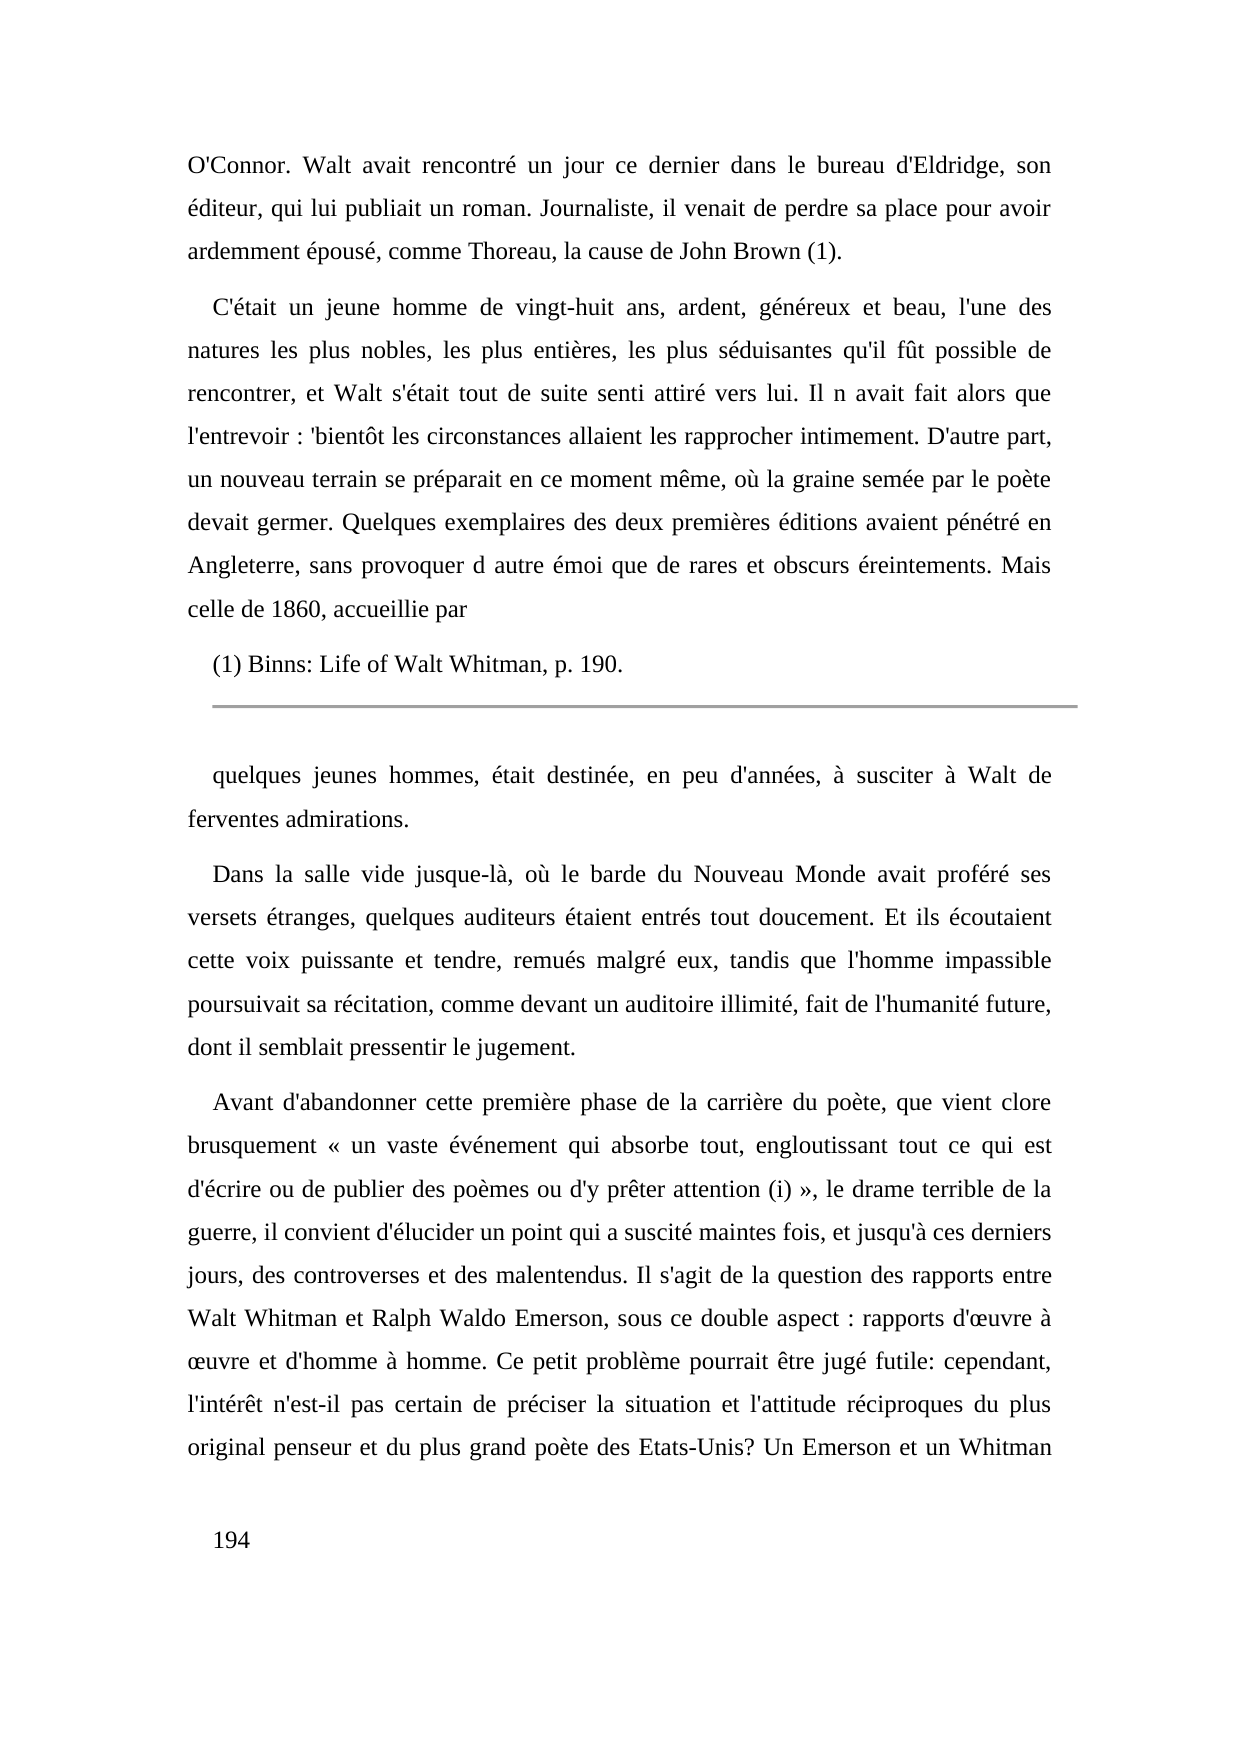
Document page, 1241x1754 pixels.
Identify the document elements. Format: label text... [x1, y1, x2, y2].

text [187, 1087, 1053, 1461]
text C'était un jeune homme de vingt-huit ans, ardent, généreux et beau, l'une des natures les plus nobles, les plus entières, les plus séduisantes qu'il fût possible de rencontrer, et Walt s'était tout de suite senti attiré vers lui. Il n avait fait alors que l'entrevoir : 'bientôt les circonstances allaient les rapprocher intimement. D'autre part, un nouveau terrain se préparait en ce moment même, où la graine semée par le poète devait germer. Quelques exemplaires des deux premières éditions avaient pénétré en Angleterre, sans provoquer d autre émoi que de rares et obscurs éreintements. Mais celle de 1860, accueillie par [187, 292, 1053, 622]
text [187, 150, 1053, 265]
text (1) Binns: Life of Walt Whitman, p. 190. [187, 649, 1053, 678]
text quelques jeunes hommes, était destinée, en peu d'années, à susciter à Walt de ferventes admirations. [187, 761, 1053, 832]
text Dans la salle vide jusque-là, où le barde du Nouveau Monde avait proféré ses versets étranges, quelques auditeurs étaient entrés tout doucement. Et ils écoutaient cette voix puissante et tendre, remués malgré eux, tandis que l'homme impassible poursuivait sa récitation, comme devant un auditoire illimité, fait de l'humanité future, dont il semblait pressentir le jugement. [187, 859, 1053, 1061]
